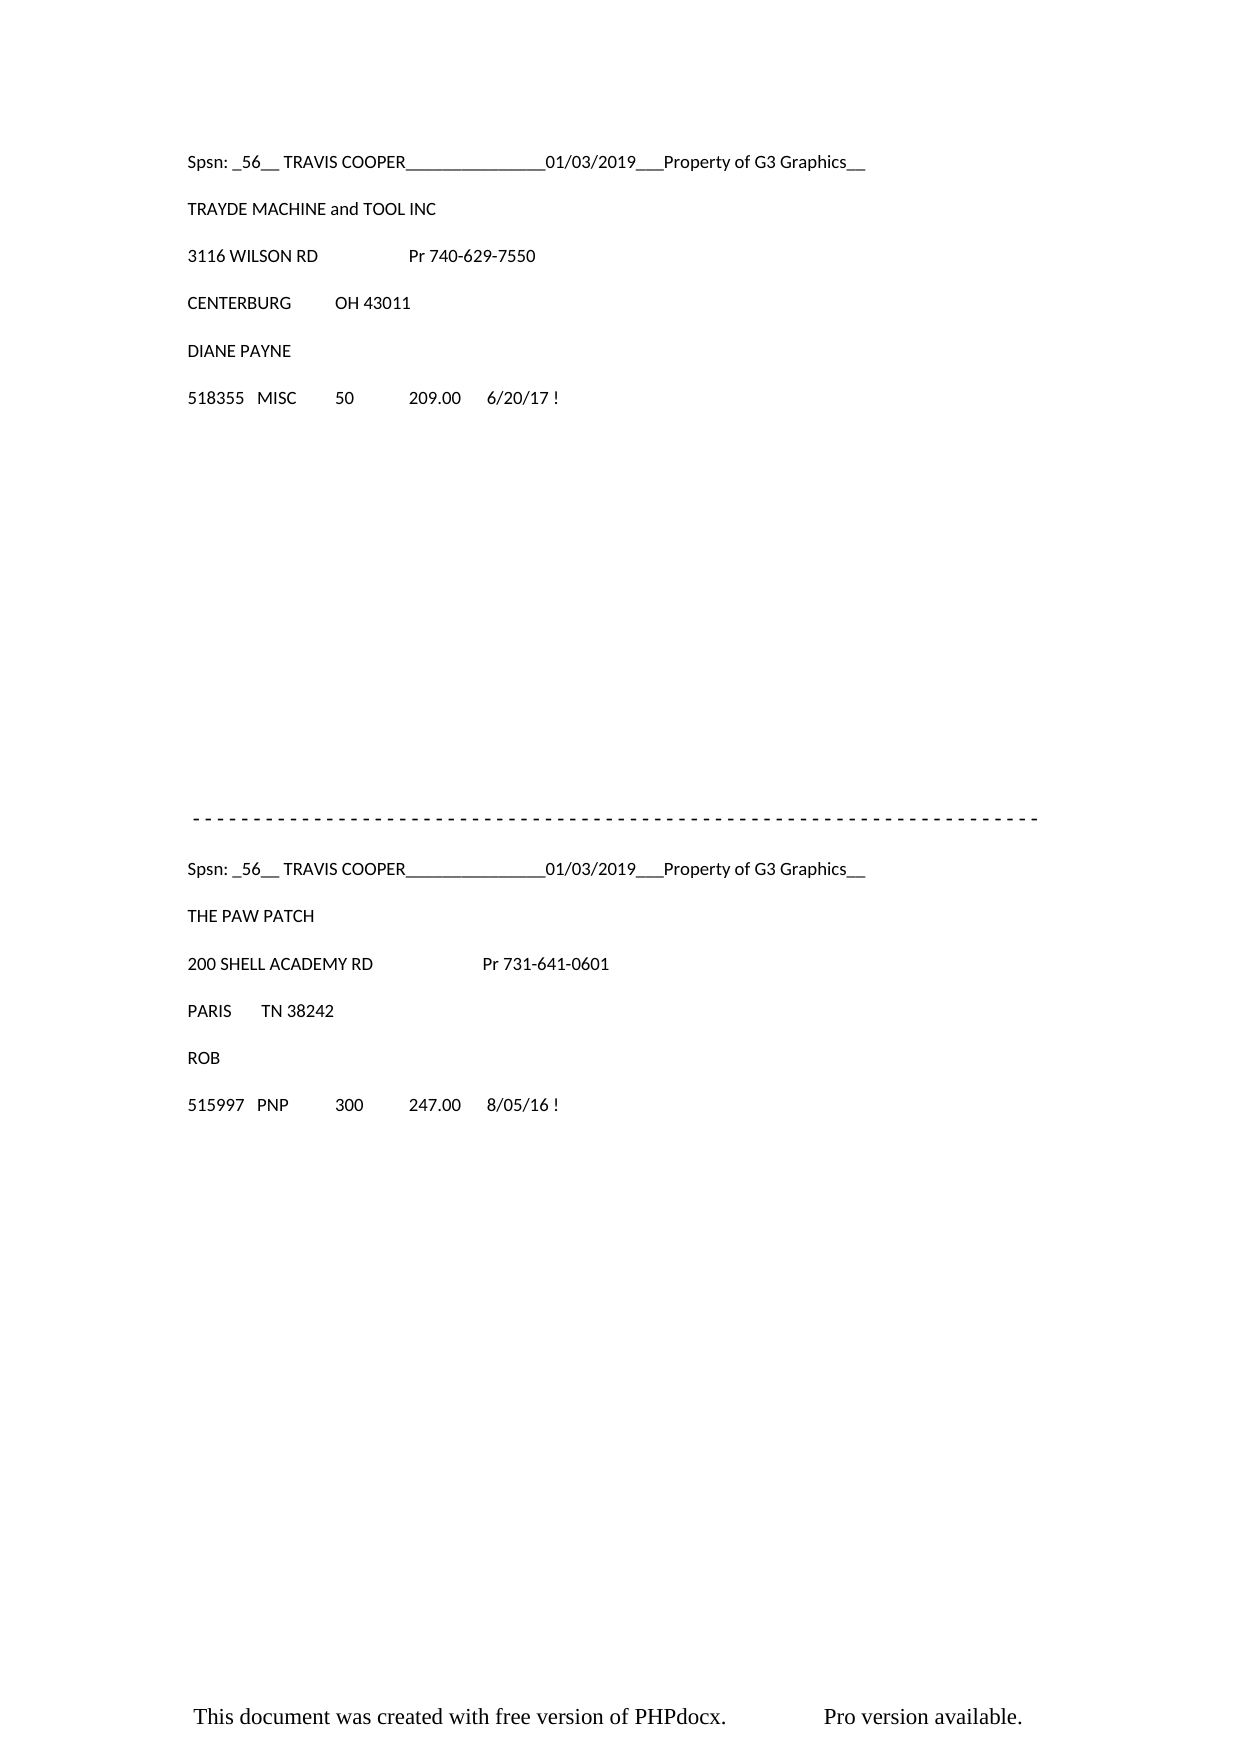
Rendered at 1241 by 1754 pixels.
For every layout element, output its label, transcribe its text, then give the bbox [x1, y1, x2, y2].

text 518355 MISC 50 209.00 6/20/17 ! [187, 386, 1053, 409]
text 3116 WILSON RD Pr 740-629-7550 [187, 244, 1053, 267]
text ROB [187, 1046, 1053, 1069]
text - - - - - - - - - - - - - - - - - - - - - - - - - - - - - - - - - - - - - - - - - - - - - - - - - - - - - - - - - - - - - - - - - - - - - - [187, 804, 1053, 832]
text 515997 PNP 300 247.00 8/05/16 ! [187, 1093, 1053, 1116]
text Spsn: _56__ TRAVIS COOPER_______________01/03/2019___Property of G3 Graphics__ [187, 857, 1053, 880]
text DIANE PAYNE [187, 339, 1053, 362]
text PARIS TN 38242 [187, 999, 1053, 1022]
text Spsn: _56__ TRAVIS COOPER_______________01/03/2019___Property of G3 Graphics__ [187, 150, 1053, 173]
text TRAYDE MACHINE and TOOL INC [187, 197, 1053, 220]
text 200 SHELL ACADEMY RD Pr 731-641-0601 [187, 952, 1053, 974]
text THE PAW PATCH [187, 904, 1053, 927]
text CENTERBURG OH 43011 [187, 292, 1053, 314]
